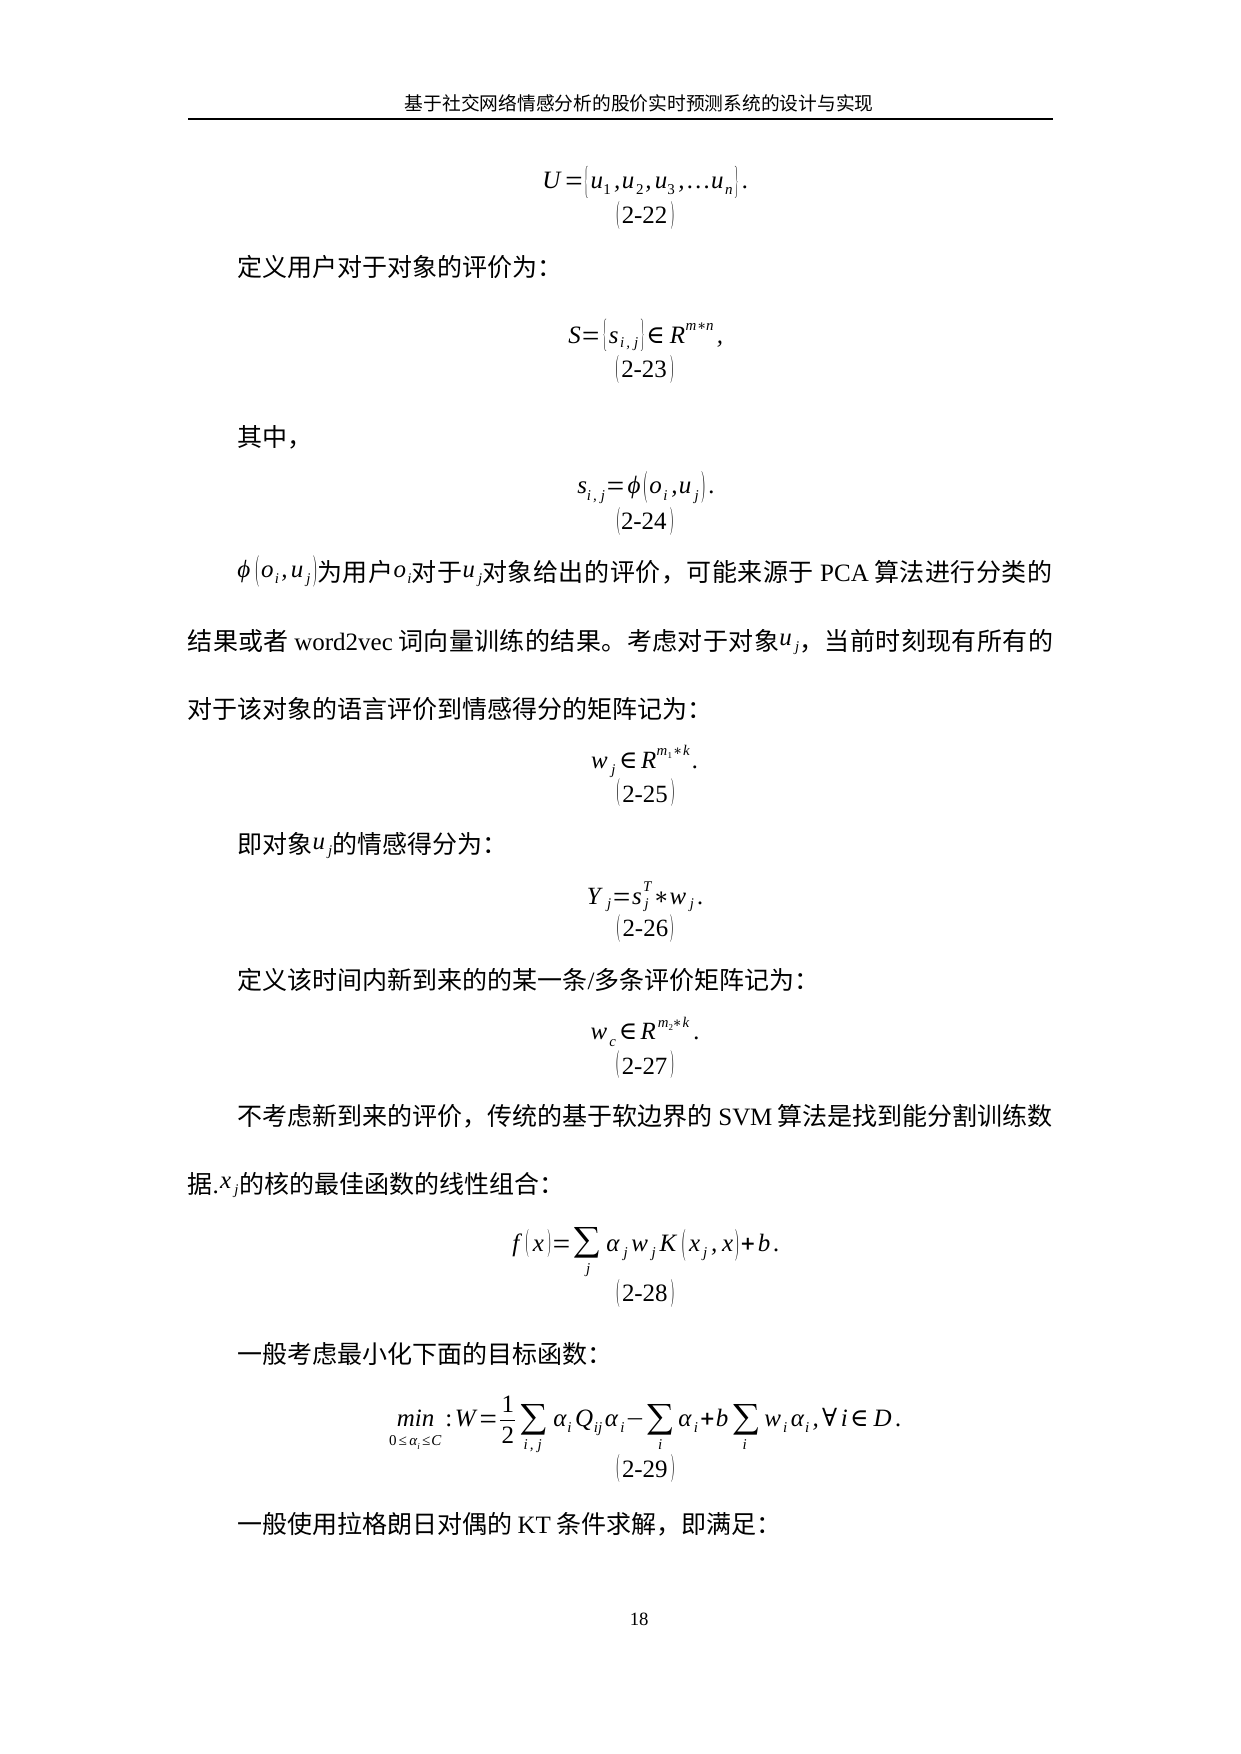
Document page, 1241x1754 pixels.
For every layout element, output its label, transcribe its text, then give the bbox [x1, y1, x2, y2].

text 不考虑新到来的评价，传统的基于软边界的SVM算法是找到能分割训练数据.的核的最佳函数的线性组合： [187, 1081, 1053, 1217]
text 定义用户对于对象的评价为： [187, 232, 1053, 300]
text 即对象的情感得分为： [187, 809, 1053, 877]
text 一般使用拉格朗日对偶的KT条件求解，即满足： [187, 1488, 1053, 1556]
text 定义该时间内新到来的的某一条/多条评价矩阵记为： [187, 945, 1053, 1013]
text 一般考虑最小化下面的目标函数： [187, 1318, 1053, 1386]
text 其中， [187, 402, 1053, 469]
text 为用户对于对象给出的评价，可能来源于PCA算法进行分类的结果或者word2vec词向量训练的结果。考虑对于对象，当前时刻现有所有的对于该对象的语言评价到情感得分的矩阵记为： [187, 537, 1053, 741]
